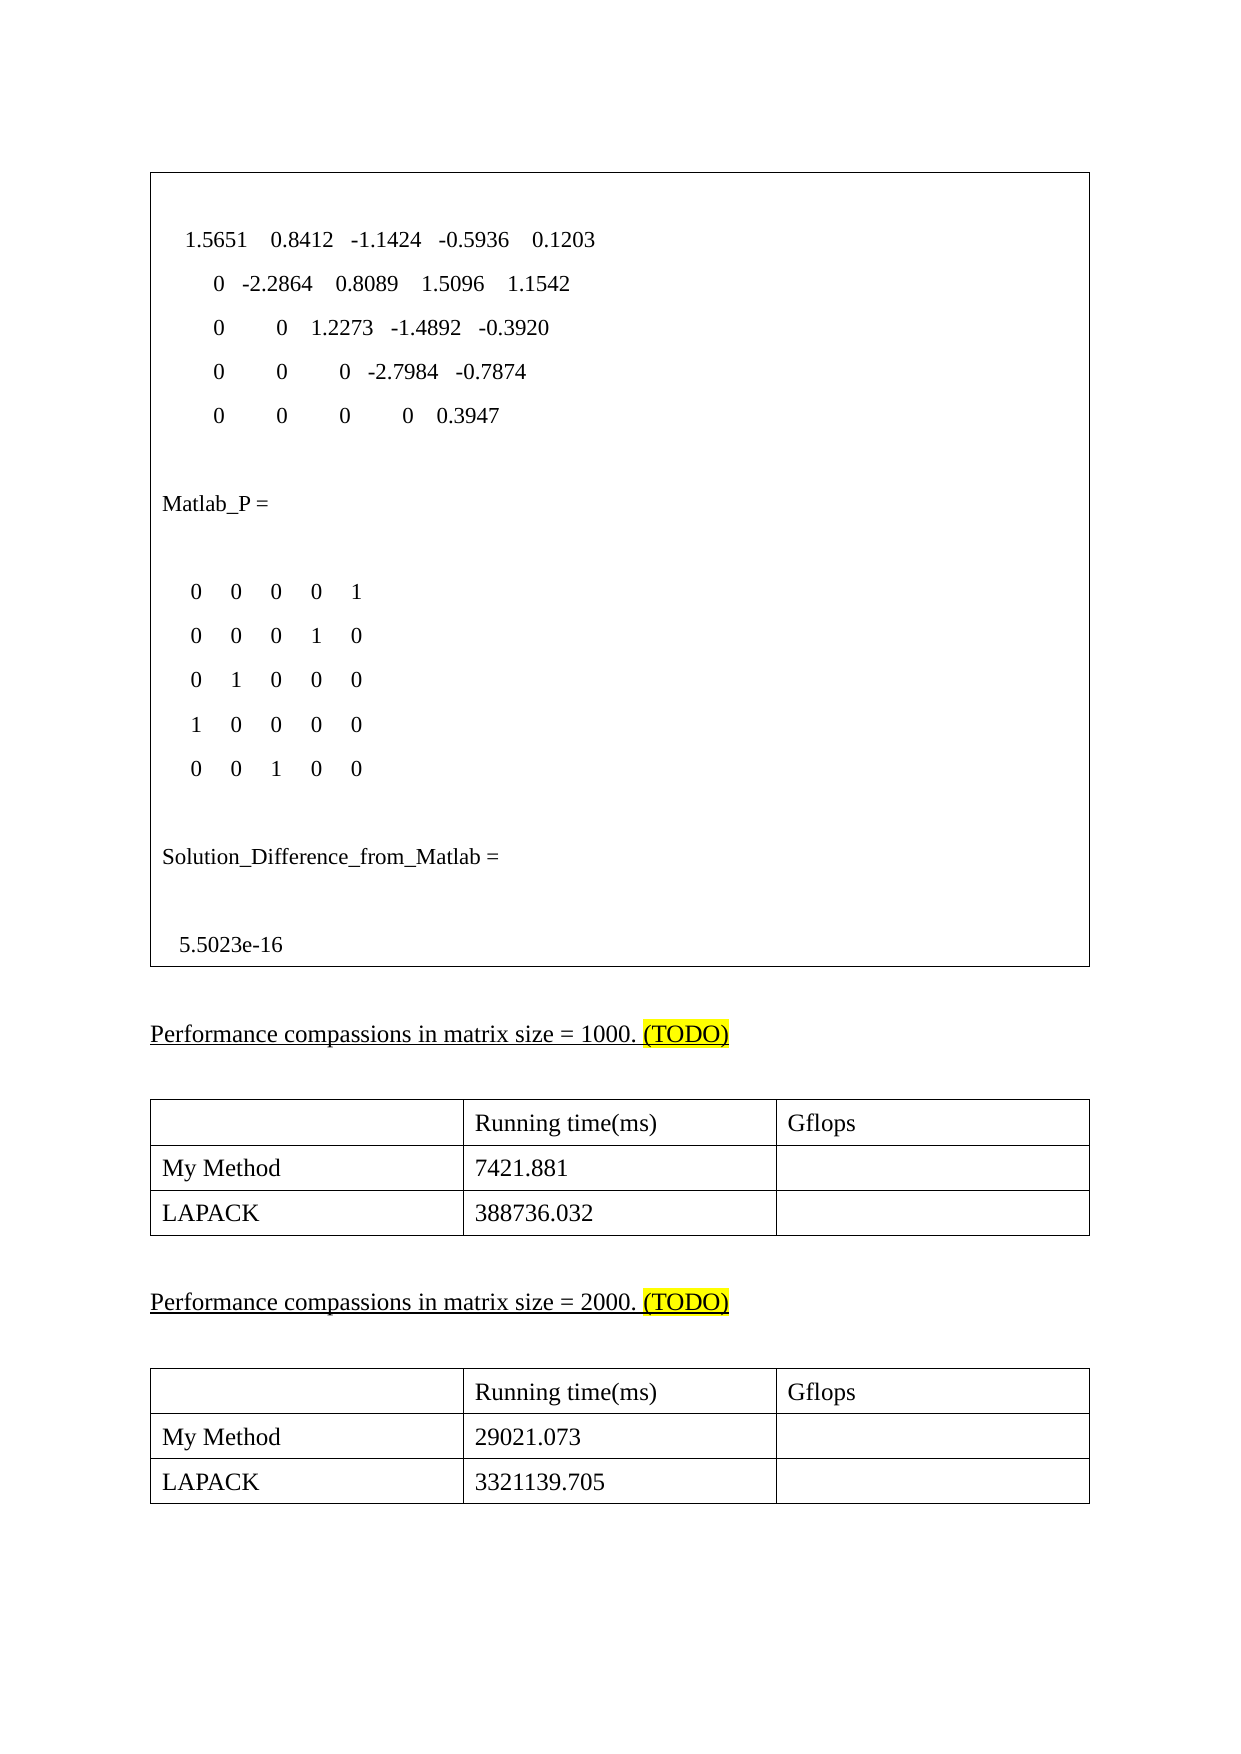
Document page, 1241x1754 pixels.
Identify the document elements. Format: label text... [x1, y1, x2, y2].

table_cell LAPACK [151, 1459, 463, 1503]
table_cell [777, 1146, 1089, 1189]
table_cell My Method [151, 1414, 463, 1458]
table_header Running time(ms) [464, 1100, 776, 1144]
table_cell [777, 1191, 1089, 1235]
table_cell 3321139.705 [464, 1459, 776, 1503]
table_header Running time(ms) [464, 1369, 776, 1413]
text Performance compassions in matrix size = 1000. (TODO) [150, 1011, 1090, 1055]
text Performance compassions in matrix size = 2000. (TODO) [150, 1280, 1090, 1324]
table_header Gflops [777, 1100, 1089, 1144]
table_cell My Method [151, 1146, 463, 1189]
table_header Gflops [777, 1369, 1089, 1413]
table_cell LAPACK [151, 1191, 463, 1235]
table_cell [777, 1414, 1089, 1458]
table_cell 29021.073 [464, 1414, 776, 1458]
table_cell [777, 1459, 1089, 1503]
table_header [151, 1369, 463, 1413]
table_cell 7421.881 [464, 1146, 776, 1189]
table_cell 388736.032 [464, 1191, 776, 1235]
table_header [151, 1100, 463, 1144]
